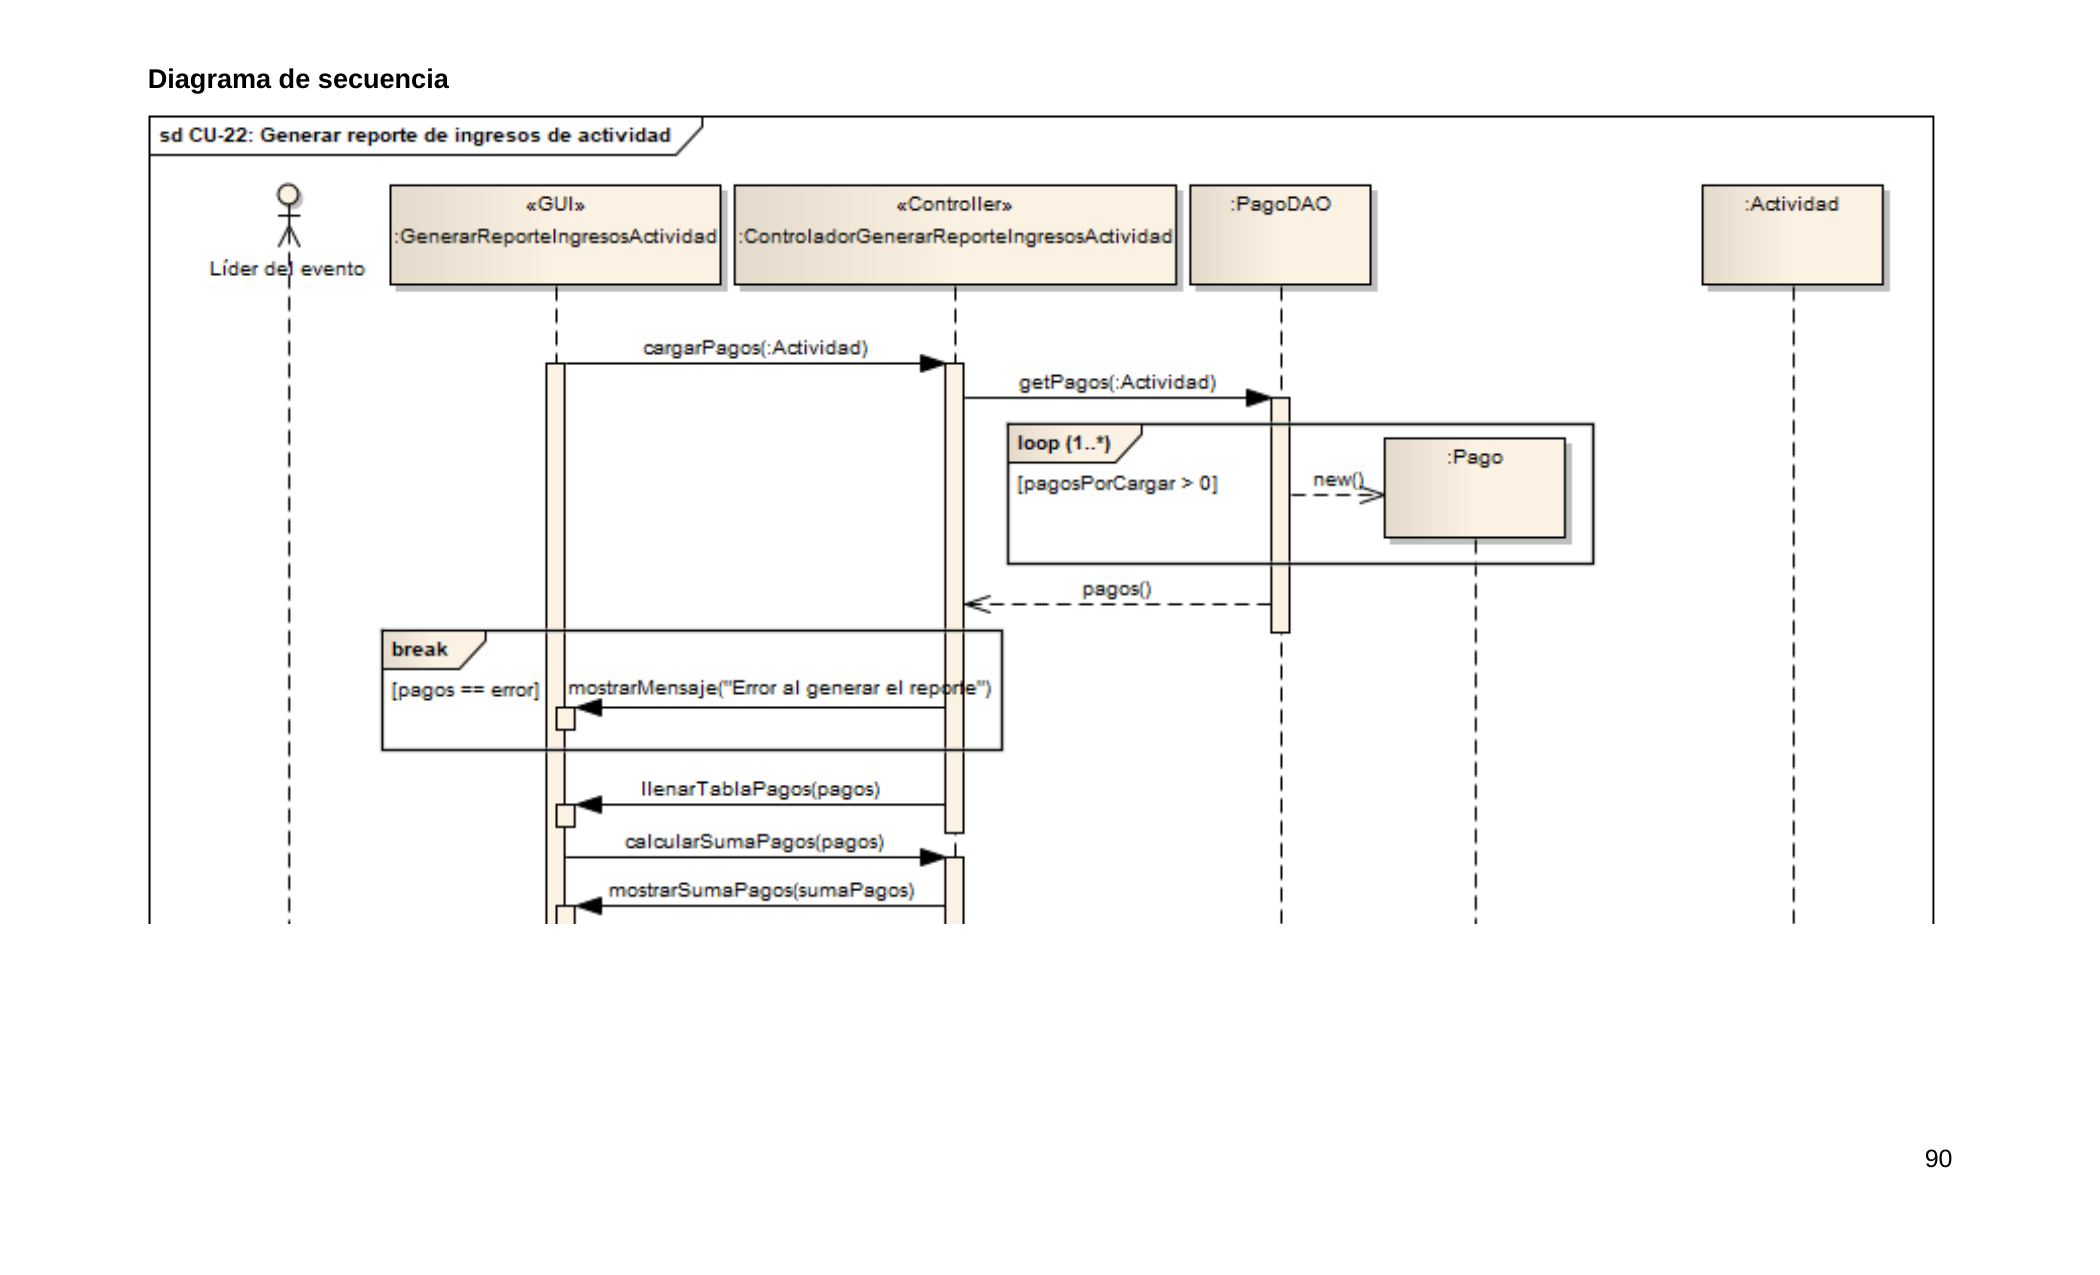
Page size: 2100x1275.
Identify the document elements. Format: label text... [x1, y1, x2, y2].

subtitle Diagrama de secuencia [148, 63, 1952, 94]
picture [147, 114, 1935, 924]
